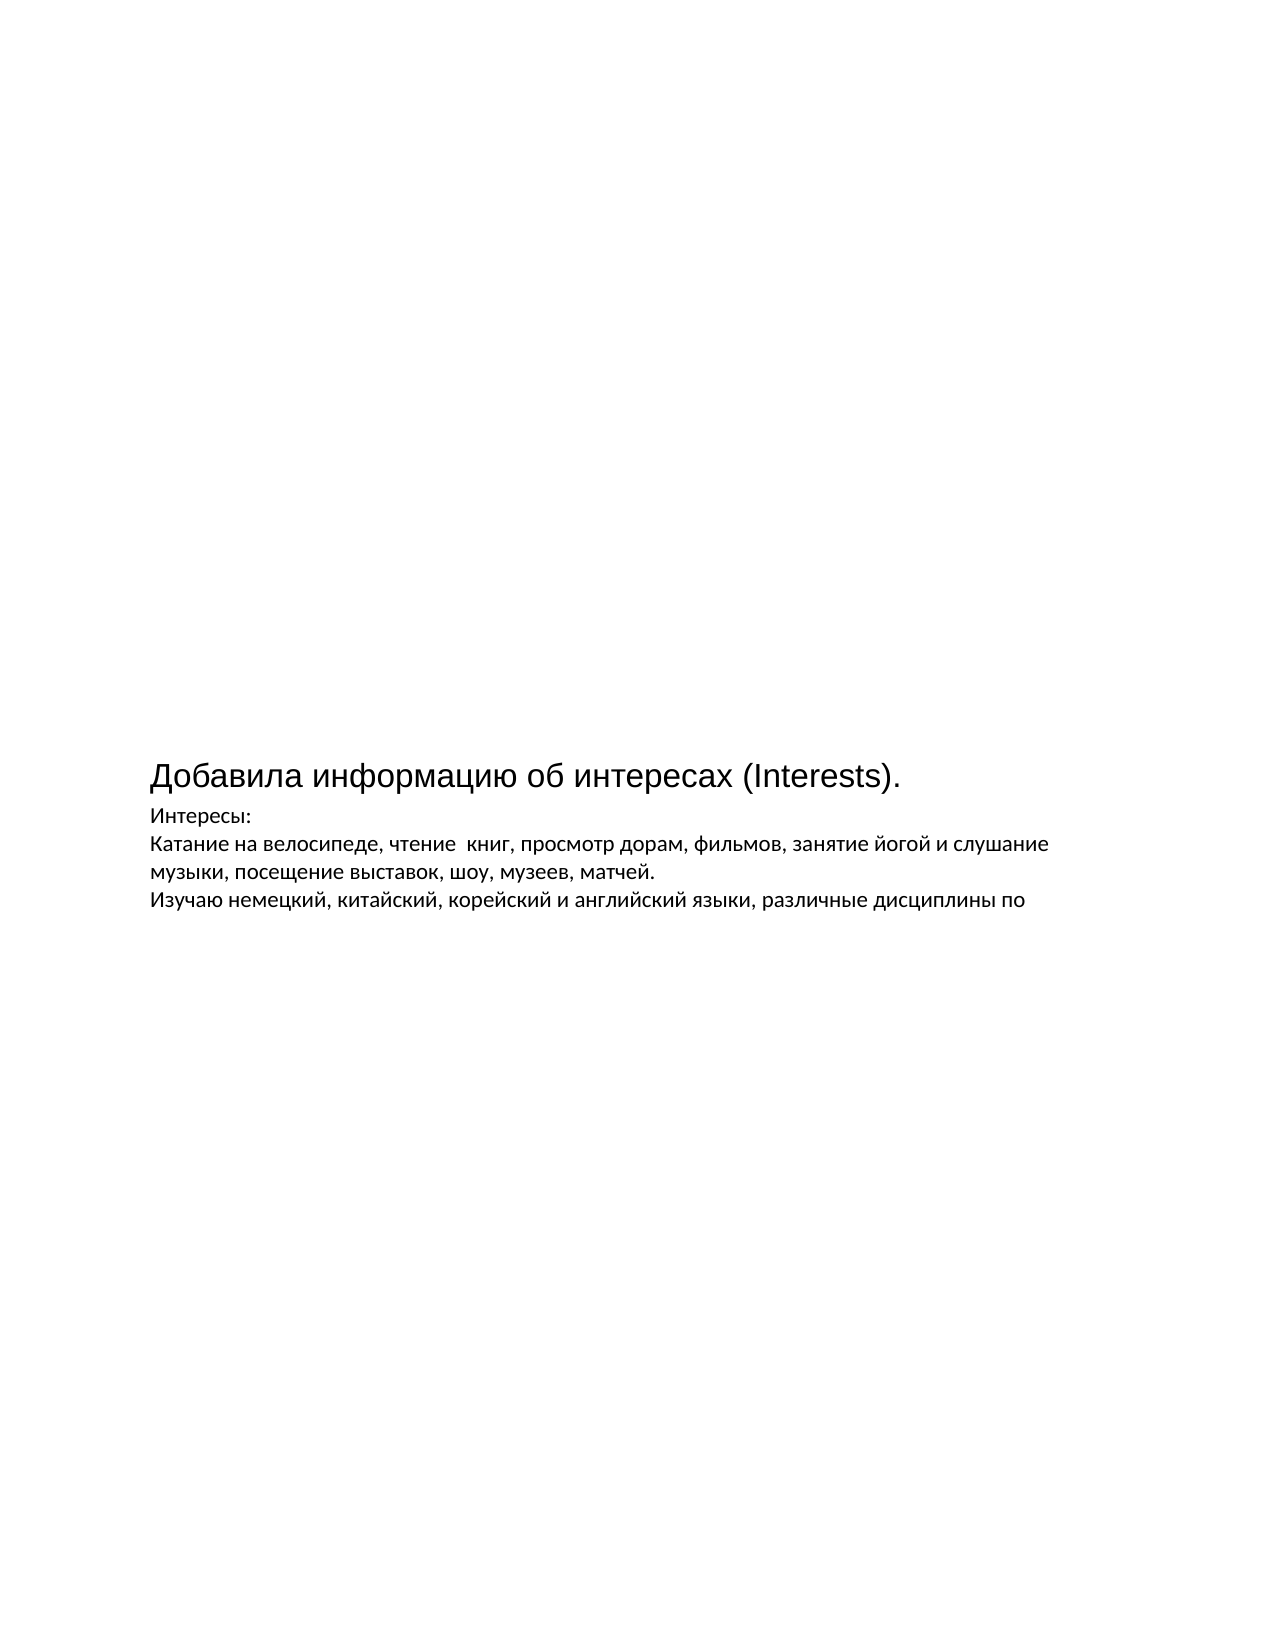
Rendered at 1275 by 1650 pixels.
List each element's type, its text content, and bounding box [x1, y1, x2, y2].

text Интересы: Катание на велосипеде, чтение книг, просмотр дорам, фильмов, занятие йогой и слушание музыки, посещение выставок, шоу, музеев, матчей. Изучаю немецкий, китайский, корейский и английский языки, различные дисциплины по математике и информатики. [150, 801, 1125, 913]
subtitle Добавила информацию об интересах (Interests). [150, 756, 1125, 795]
